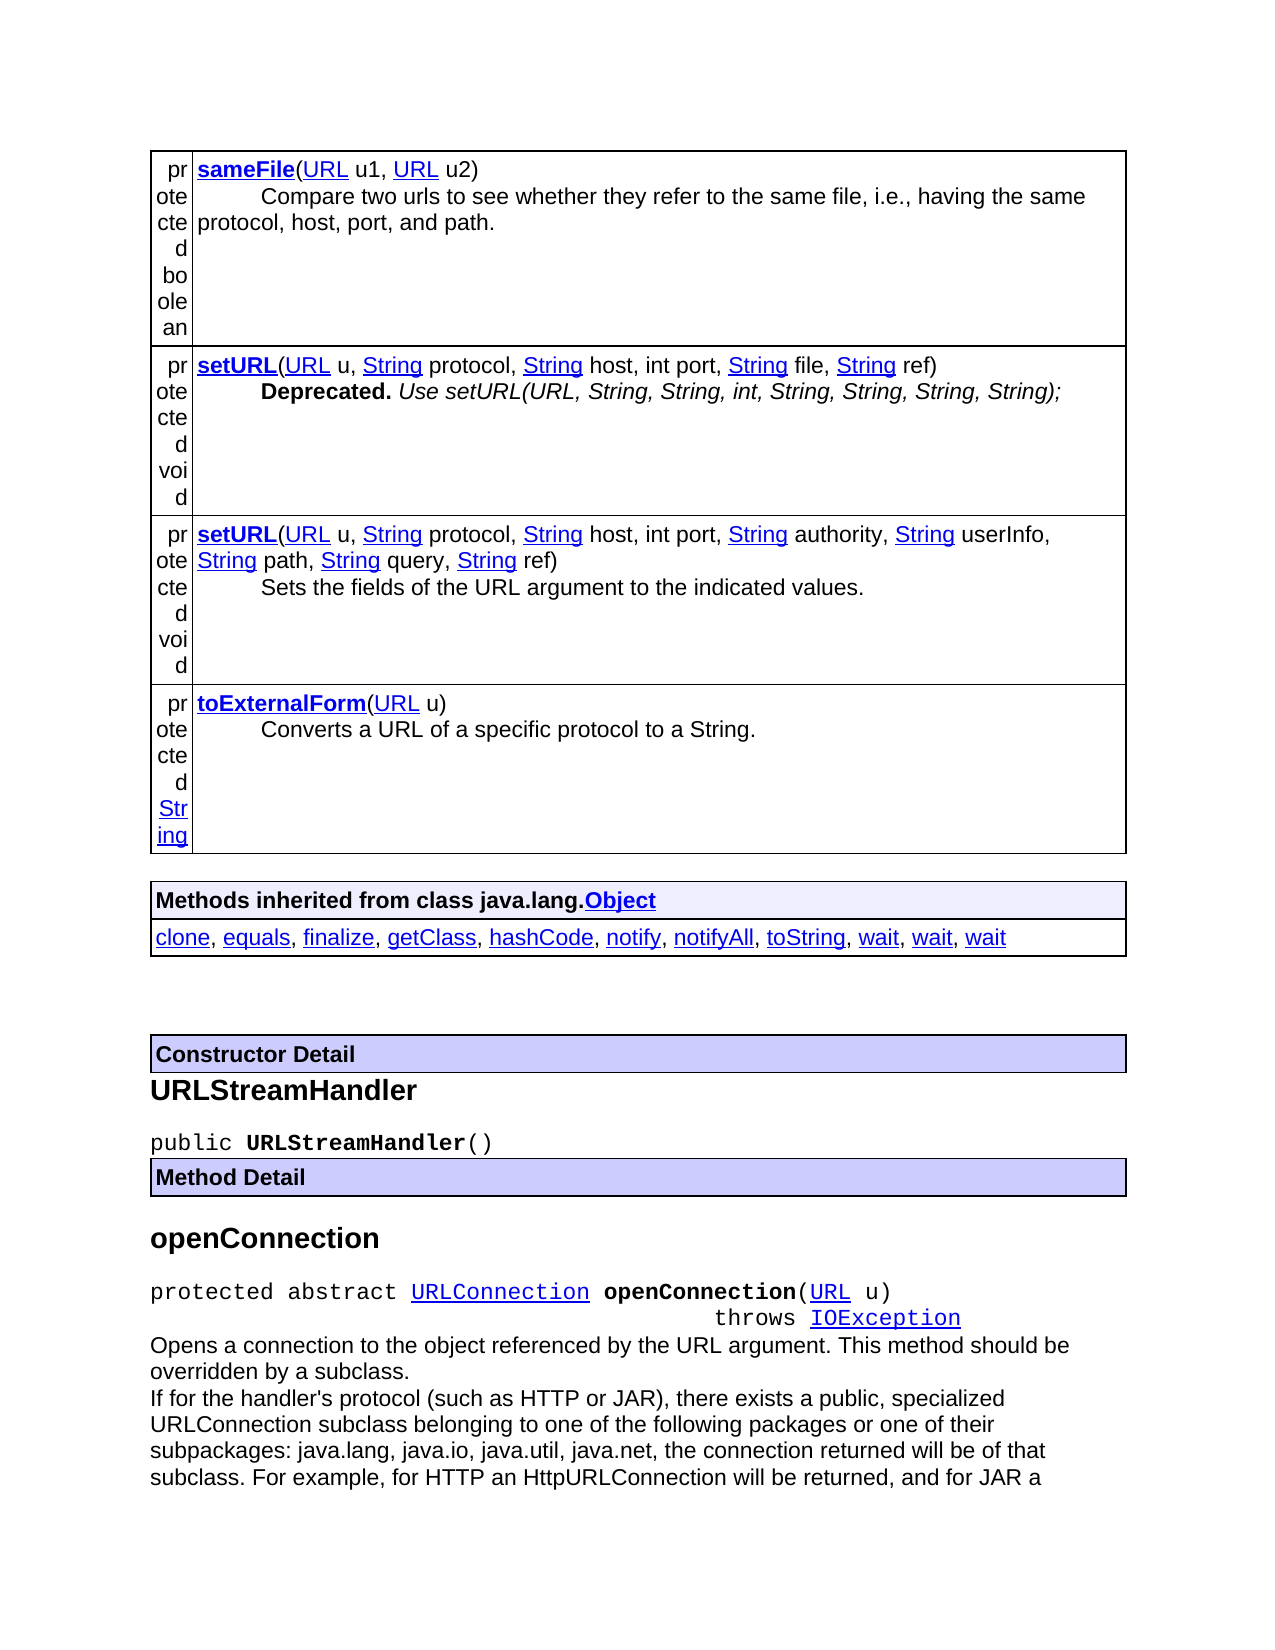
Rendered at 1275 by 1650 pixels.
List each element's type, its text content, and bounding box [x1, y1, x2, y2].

table_header Method Detail [152, 1159, 1125, 1195]
subtitle URLStreamHandler [150, 1073, 1125, 1107]
table_cell protected void [152, 516, 192, 683]
table_cell protected String [152, 685, 192, 853]
table_cell sameFile(URL u1, URL u2) Compare two urls to see whether they refer to the same file, i.e., having the same protocol, host, port, and path. [193, 152, 1125, 345]
table_cell toExternalForm(URL u) Converts a URL of a specific protocol to a String. [193, 685, 1125, 853]
table_cell setURL(URL u, String protocol, String host, int port, String file, String ref) Deprecated. Use setURL(URL, String, String, int, String, String, String, String); [193, 347, 1125, 514]
table_cell setURL(URL u, String protocol, String host, int port, String authority, String userInfo, String path, String query, String ref) Sets the fields of the URL argument to the indicated values. [193, 516, 1125, 683]
subtitle openConnection [150, 1222, 1125, 1255]
table_cell protected void [152, 347, 192, 514]
text protected abstract URLConnection openConnection(URL u) throws IOException [150, 1280, 1125, 1332]
table_header Constructor Detail [152, 1036, 1125, 1072]
table_cell clone, equals, finalize, getClass, hashCode, notify, notifyAll, toString, wait, wait, wait [152, 920, 1125, 955]
table_cell protected boolean [152, 152, 192, 345]
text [150, 1385, 1125, 1490]
text Opens a connection to the object referenced by the URL argument. This method should be overridden by a subclass. [150, 1332, 1125, 1385]
table_header Methods inherited from class java.lang.Object [152, 882, 1125, 918]
text public URLStreamHandler() [150, 1132, 1125, 1158]
